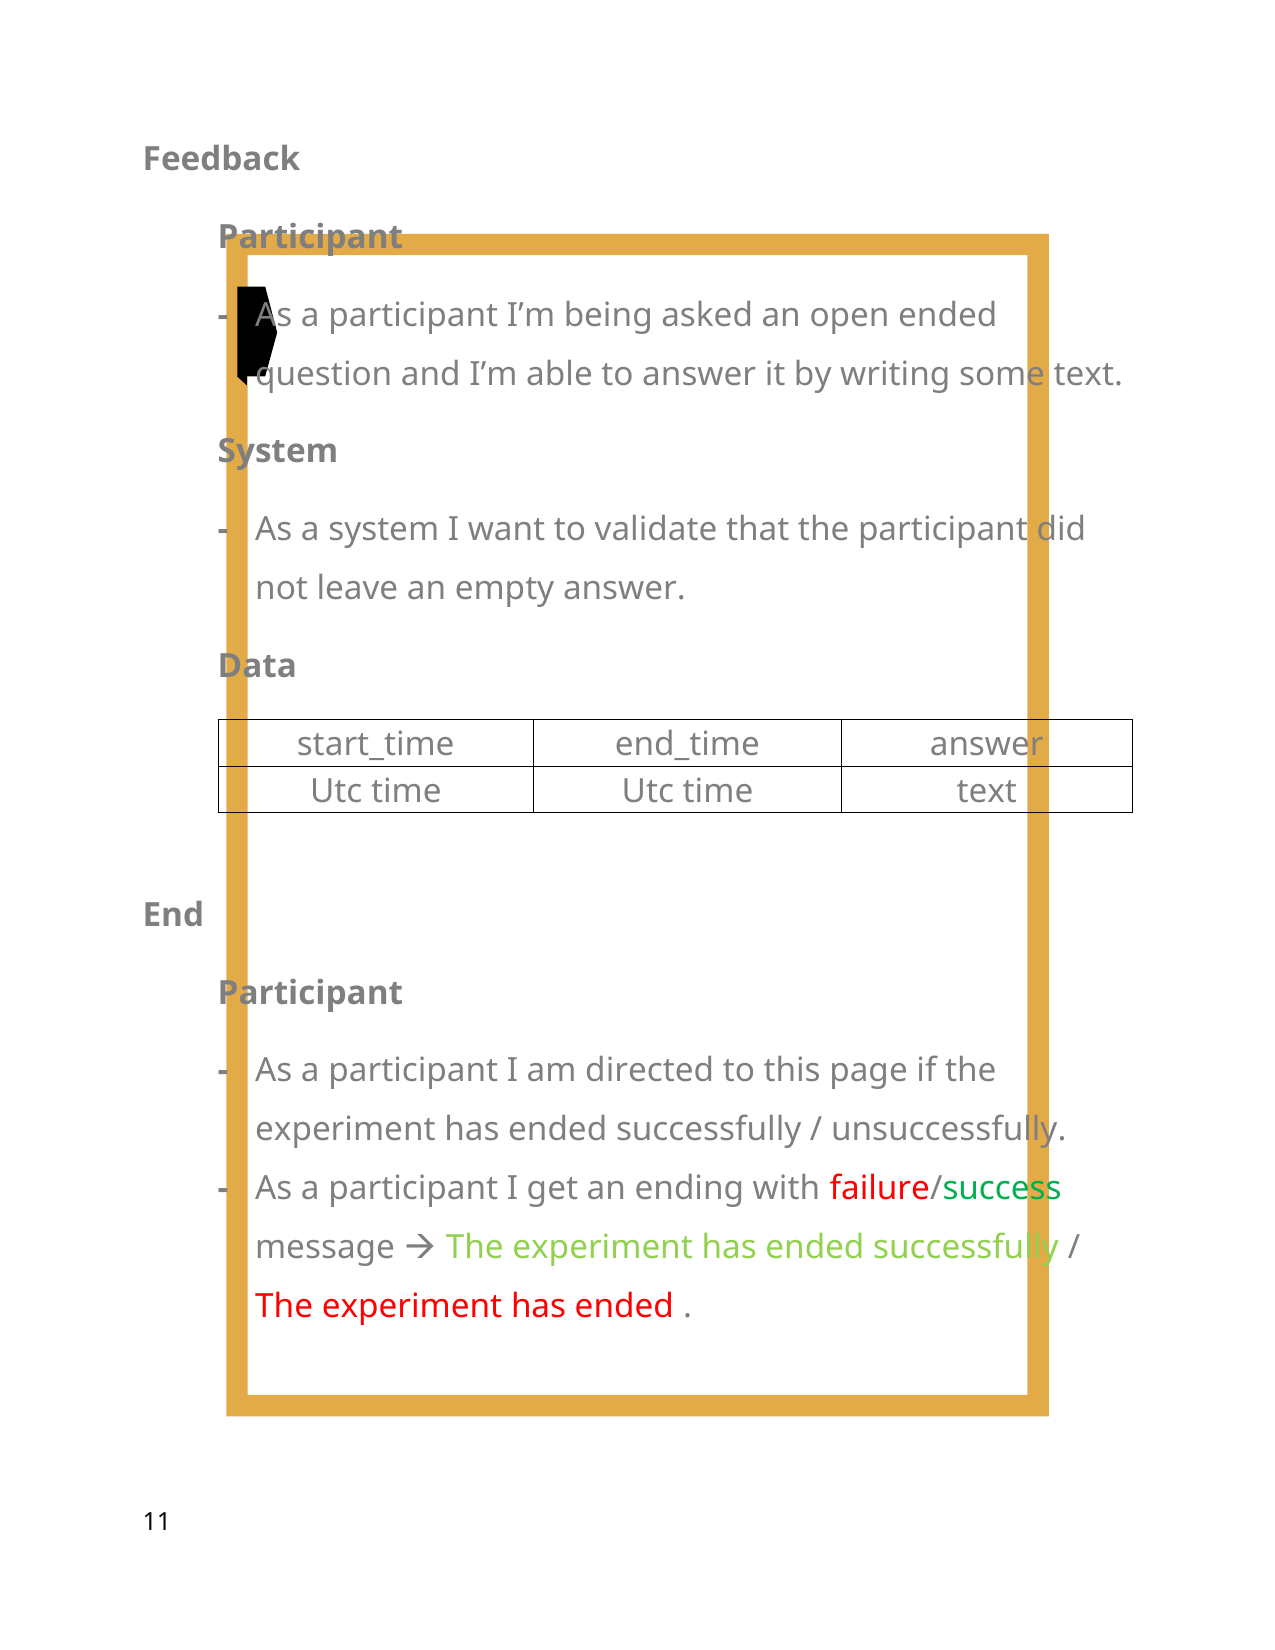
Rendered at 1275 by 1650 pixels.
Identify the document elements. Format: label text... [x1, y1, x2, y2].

table_header start_time [219, 720, 533, 766]
text End [142, 891, 1132, 936]
text Feedback [142, 135, 1132, 180]
table_cell Utc time [534, 767, 841, 812]
table_header end_time [534, 720, 841, 766]
text Data [142, 641, 1132, 687]
text Participant [142, 968, 1132, 1014]
table_cell text [842, 767, 1132, 812]
table_header answer [842, 720, 1132, 766]
list As a participant I am directed to this page if the experiment has ended successfully / unsuccessfully. [217, 1046, 1132, 1151]
text Participant [142, 213, 1132, 258]
list As a participant I get an ending with failure/success message The experiment has ended successfully / The experiment has ended . [217, 1164, 1132, 1327]
text System [217, 427, 1132, 472]
list As a participant I’m being asked an open ended question and I’m able to answer it by writing some text. [217, 290, 1132, 395]
table_cell Utc time [219, 767, 533, 812]
list As a system I want to validate that the participant did not leave an empty answer. [217, 505, 1132, 609]
